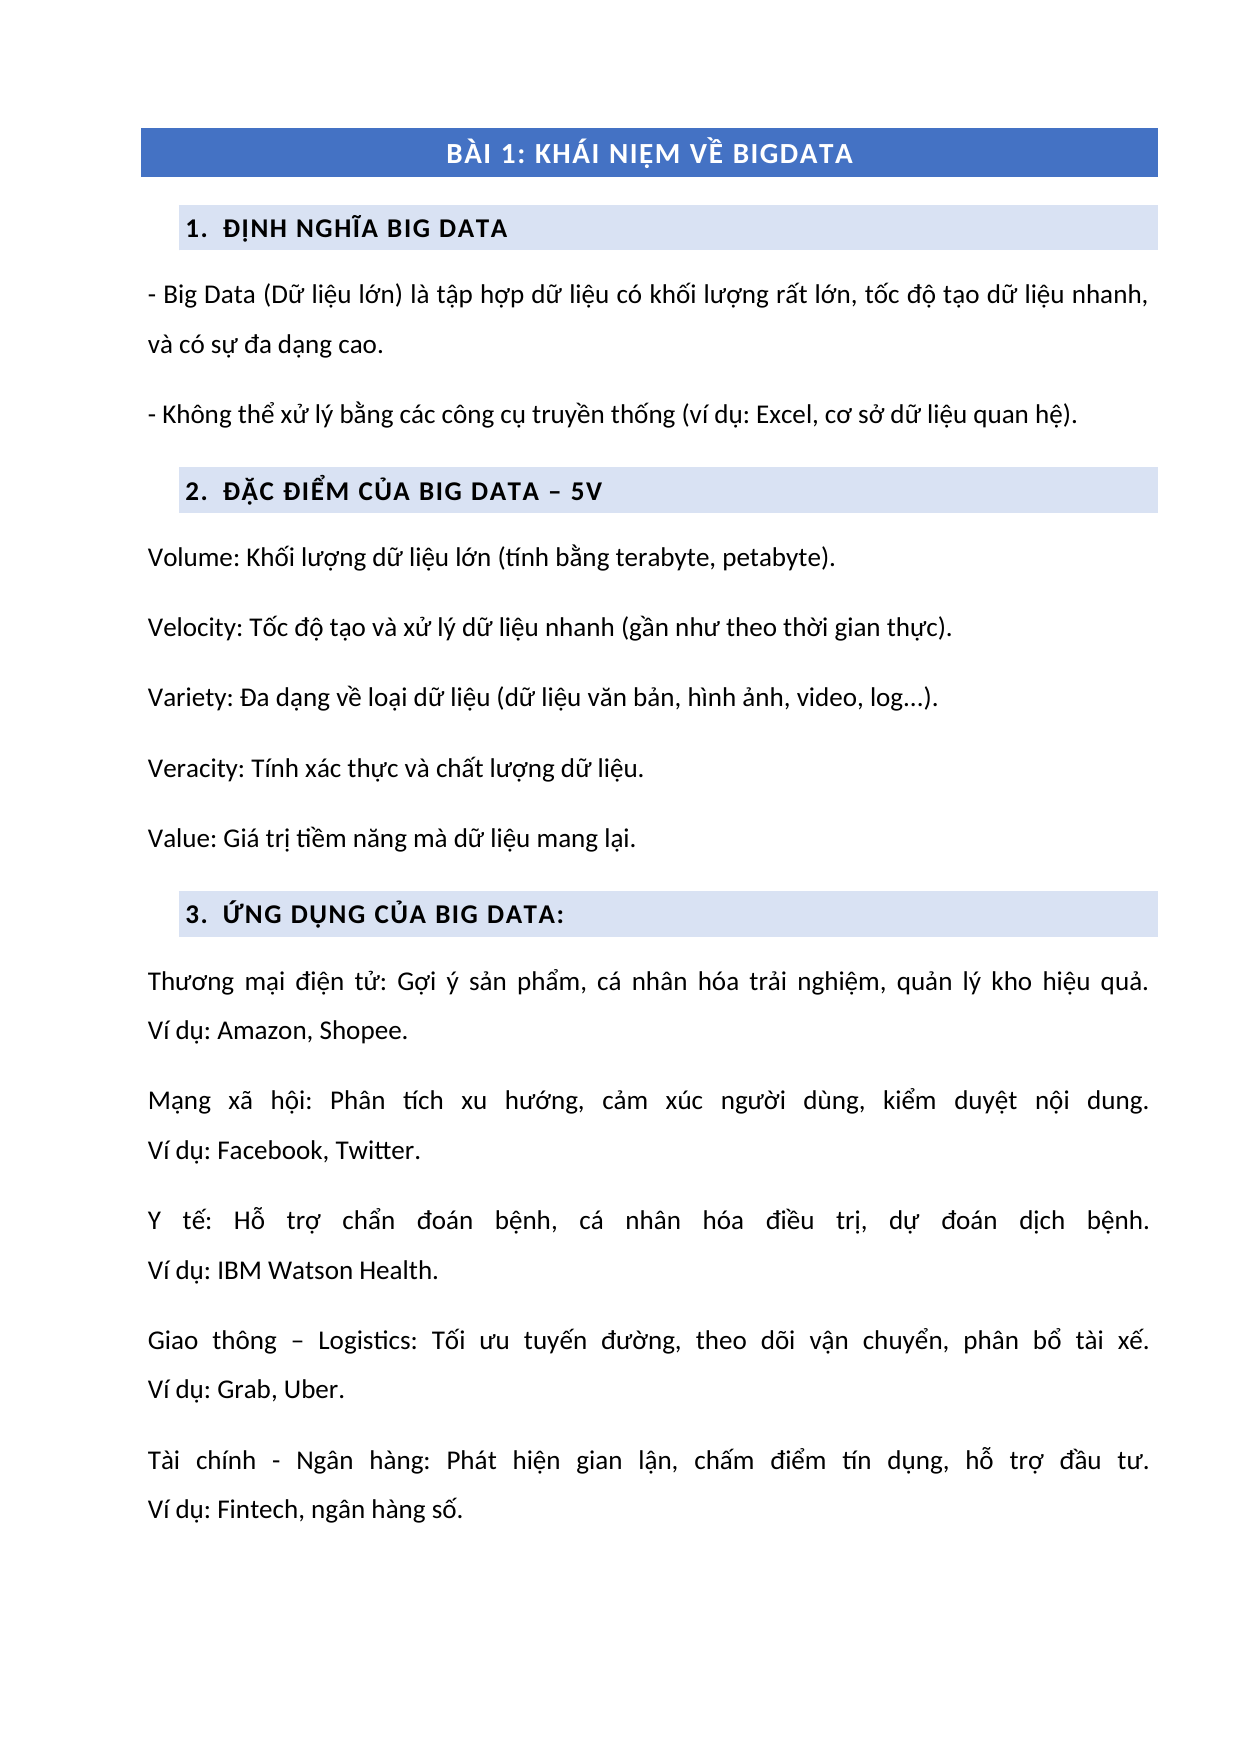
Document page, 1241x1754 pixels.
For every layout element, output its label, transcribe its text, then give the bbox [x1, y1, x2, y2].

subtitle Ứng dụng của Big Data: [185, 898, 1152, 931]
text Volume: Khối lượng dữ liệu lớn (tính bằng terabyte, petabyte). [148, 540, 1152, 573]
text Y tế: Hỗ trợ chẩn đoán bệnh, cá nhân hóa điều trị, dự đoán dịch bệnh. Ví dụ: IBM Watson Health. [148, 1203, 1152, 1286]
subtitle BÀI 1: KHÁI NIỆM VỀ BIGDATA [148, 135, 1152, 170]
subtitle Định nghĩa Big Data [185, 211, 1152, 244]
subtitle Đặc điểm của Big Data – 5V [185, 474, 1152, 507]
text Value: Giá trị tiềm năng mà dữ liệu mang lại. [148, 821, 1152, 854]
text Thương mại điện tử: Gợi ý sản phẩm, cá nhân hóa trải nghiệm, quản lý kho hiệu quả. Ví dụ: Amazon, Shopee. [148, 964, 1152, 1046]
text - Big Data (Dữ liệu lớn) là tập hợp dữ liệu có khối lượng rất lớn, tốc độ tạo dữ liệu nhanh, và có sự đa dạng cao. [148, 277, 1152, 360]
text Velocity: Tốc độ tạo và xử lý dữ liệu nhanh (gần như theo thời gian thực). [148, 610, 1152, 643]
text Variety: Đa dạng về loại dữ liệu (dữ liệu văn bản, hình ảnh, video, log...). [148, 680, 1152, 713]
text Mạng xã hội: Phân tích xu hướng, cảm xúc người dùng, kiểm duyệt nội dung. Ví dụ: Facebook, Twitter. [148, 1083, 1152, 1166]
text Veracity: Tính xác thực và chất lượng dữ liệu. [148, 751, 1152, 784]
text Giao thông – Logistics: Tối ưu tuyến đường, theo dõi vận chuyển, phân bổ tài xế. Ví dụ: Grab, Uber. [148, 1323, 1152, 1406]
text - Không thể xử lý bằng các công cụ truyền thống (ví dụ: Excel, cơ sở dữ liệu quan hệ). [148, 397, 1152, 430]
text Tài chính - Ngân hàng: Phát hiện gian lận, chấm điểm tín dụng, hỗ trợ đầu tư. Ví dụ: Fintech, ngân hàng số. [148, 1443, 1152, 1525]
